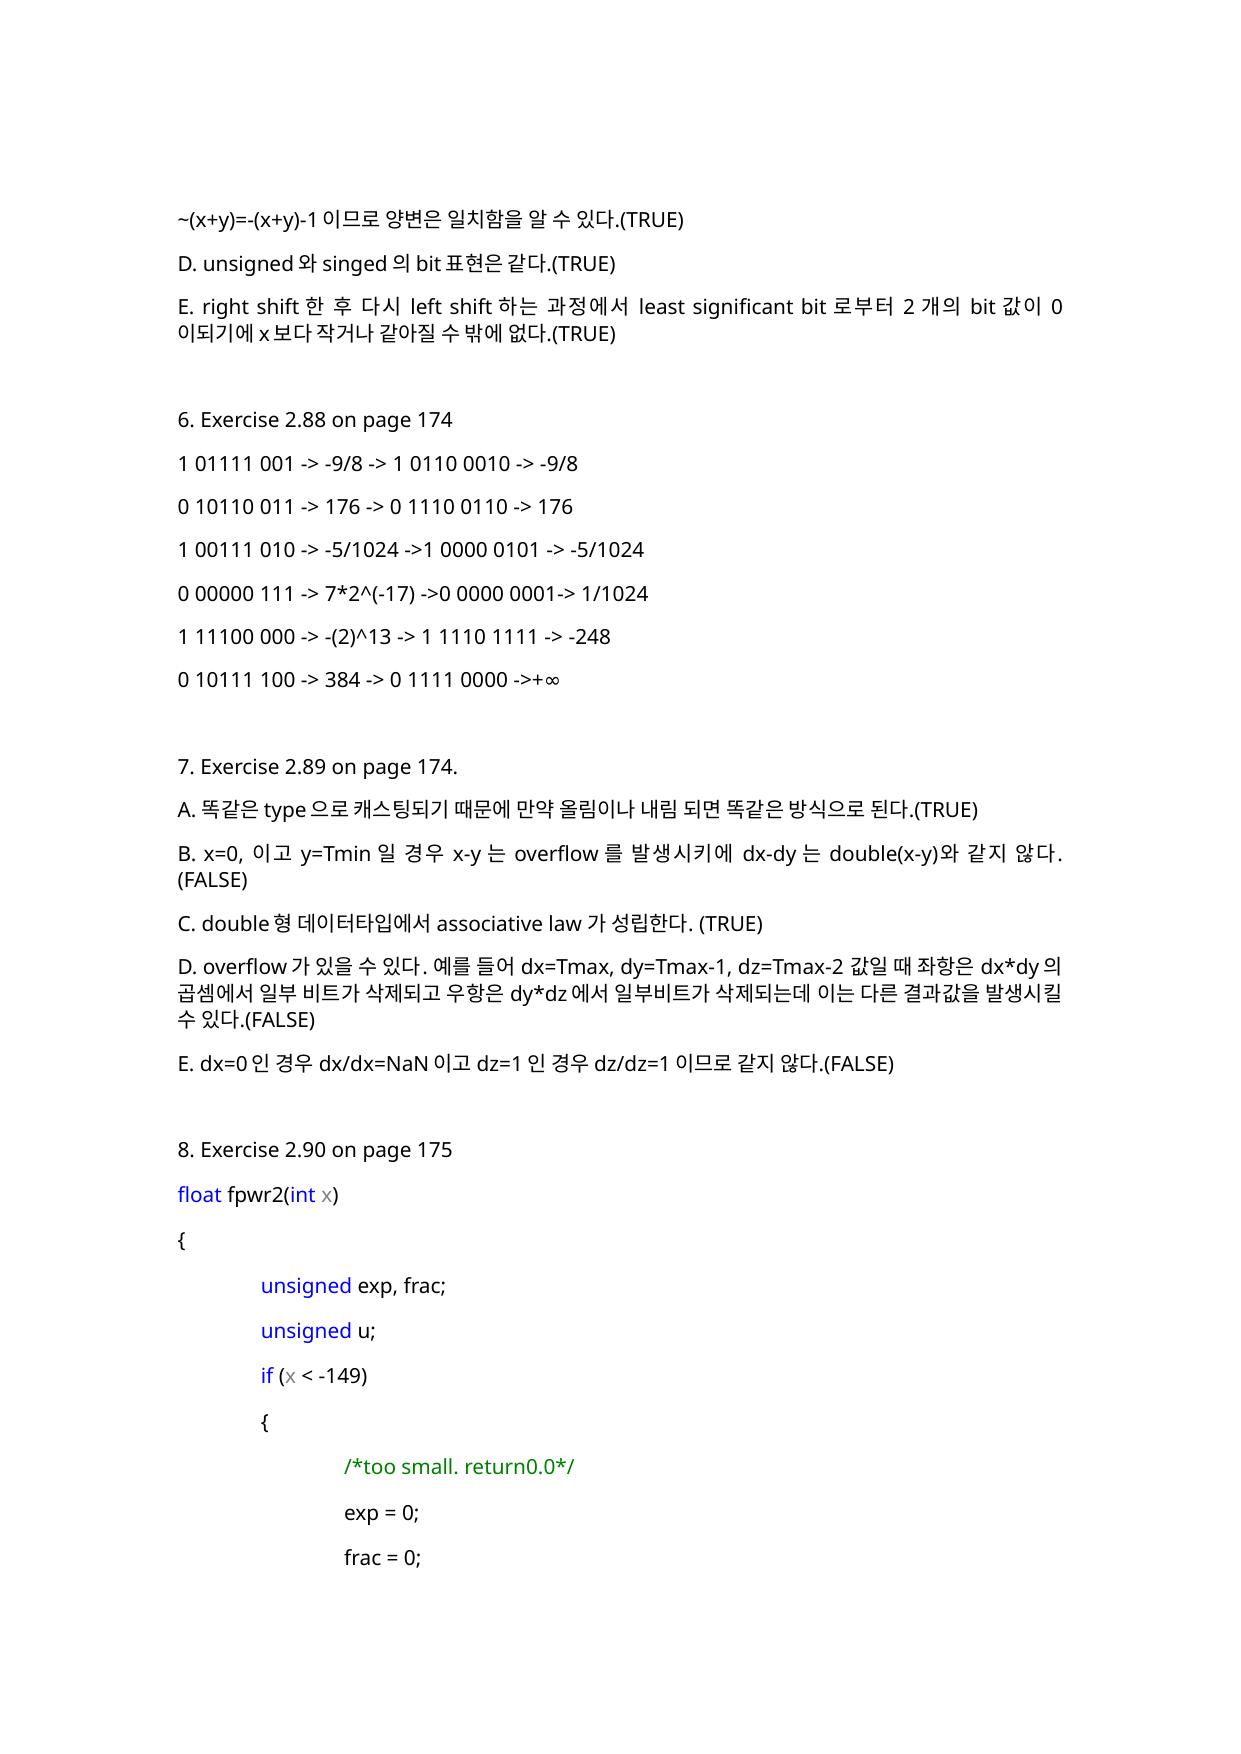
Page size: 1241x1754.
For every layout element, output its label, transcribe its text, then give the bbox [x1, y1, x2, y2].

text A. 똑같은 type으로 캐스팅되기 때문에 만약 올림이나 내림 되면 똑같은 방식으로 된다.(TRUE) [177, 797, 1063, 823]
text 1 00111 010 -> -5/1024 ->1 0000 0101 -> -5/1024 [177, 537, 1063, 563]
text B. x=0, 이고 y=Tmin일 경우 x-y는 overflow를 발생시키에 dx-dy는 double(x-y)와 같지 않다.(FALSE) [177, 840, 1063, 893]
text 8. Exercise 2.90 on page 175 [177, 1137, 1063, 1163]
text { [177, 1225, 1063, 1254]
text if (x < -149) [177, 1362, 1063, 1390]
text 0 10111 100 -> 384 -> 0 1111 0000 ->+∞ [177, 667, 1063, 693]
text /*too small. return0.0*/ [177, 1452, 1063, 1481]
text frac = 0; [177, 1543, 1063, 1572]
text D. overflow가 있을 수 있다. 예를 들어 dx=Tmax, dy=Tmax-1, dz=Tmax-2 값일 때 좌항은 dx*dy의 곱셈에서 일부 비트가 삭제되고 우항은 dy*dz에서 일부비트가 삭제되는데 이는 다른 결과값을 발생시킬 수 있다.(FALSE) [177, 953, 1063, 1033]
text 7. Exercise 2.89 on page 174. [177, 753, 1063, 780]
text unsigned u; [177, 1316, 1063, 1345]
text 6. Exercise 2.88 on page 174 [177, 407, 1063, 433]
text 1 11100 000 -> -(2)^13 -> 1 1110 1111 -> -248 [177, 623, 1063, 650]
text { [177, 1407, 1063, 1436]
text float fpwr2(int x) [177, 1180, 1063, 1208]
text exp = 0; [177, 1498, 1063, 1526]
text ~(x+y)=-(x+y)-1이므로 양변은 일치함을 알 수 있다.(TRUE) [177, 207, 1063, 233]
text 0 10110 011 -> 176 -> 0 1110 0110 -> 176 [177, 493, 1063, 520]
text C. double형 데이터타입에서 associative law 가 성립한다. (TRUE) [177, 910, 1063, 937]
text D. unsigned와 singed의 bit표현은 같다.(TRUE) [177, 250, 1063, 277]
text 0 00000 111 -> 7*2^(-17) ->0 0000 0001-> 1/1024 [177, 580, 1063, 607]
text unsigned exp, frac; [177, 1271, 1063, 1299]
text E. dx=0인 경우 dx/dx=NaN이고 dz=1인 경우 dz/dz=1이므로 같지 않다.(FALSE) [177, 1050, 1063, 1077]
text 1 01111 001 -> -9/8 -> 1 0110 0010 -> -9/8 [177, 450, 1063, 477]
text E. right shift한 후 다시 left shift하는 과정에서 least significant bit로부터 2개의 bit값이 0이되기에 x보다 작거나 같아질 수 밖에 없다.(TRUE) [177, 293, 1063, 347]
